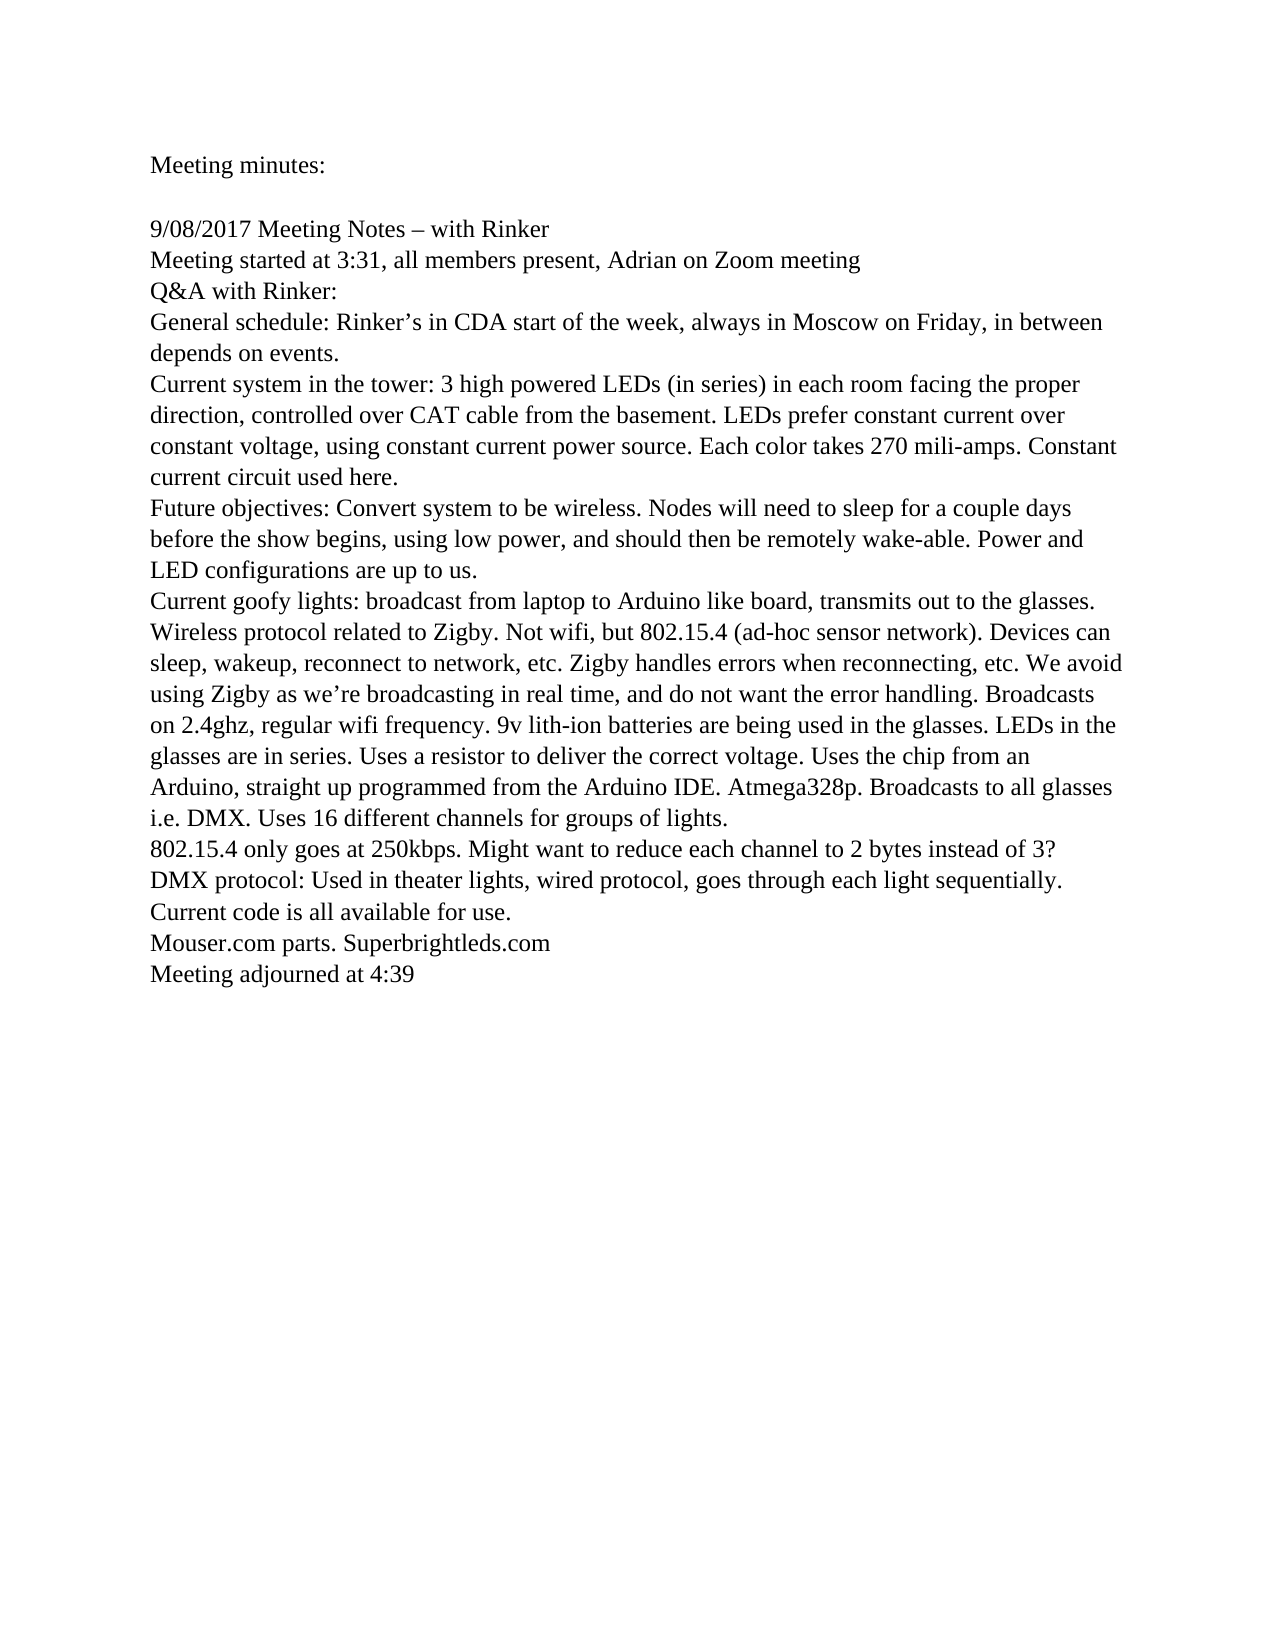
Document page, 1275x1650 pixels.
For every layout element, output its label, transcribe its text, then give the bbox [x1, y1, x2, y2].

text Future objectives: Convert system to be wireless. Nodes will need to sleep for a couple days before the show begins, using low power, and should then be remotely wake-able. Power and LED configurations are up to us. [150, 493, 1125, 584]
text Mouser.com parts. Superbrightleds.com [150, 928, 1125, 956]
text Current goofy lights: broadcast from laptop to Arduino like board, transmits out to the glasses. Wireless protocol related to Zigby. Not wifi, but 802.15.4 (ad-hoc sensor network). Devices can sleep, wakeup, reconnect to network, etc. Zigby handles errors when reconnecting, etc. We avoid using Zigby as we’re broadcasting in real time, and do not want the error handling. Broadcasts on 2.4ghz, regular wifi frequency. 9v lith-ion batteries are being used in the glasses. LEDs in the glasses are in series. Uses a resistor to deliver the correct voltage. Uses the chip from an Arduino, straight up programmed from the Arduino IDE. Atmega328p. Broadcasts to all glasses i.e. DMX. Uses 16 different channels for groups of lights. [150, 586, 1125, 832]
text Meeting adjourned at 4:39 [150, 959, 1125, 987]
text 802.15.4 only goes at 250kbps. Might want to reduce each channel to 2 bytes instead of 3? [150, 834, 1125, 863]
text General schedule: Rinker’s in CDA start of the week, always in Moscow on Friday, in between depends on events. [150, 307, 1125, 367]
text Meeting minutes: [150, 150, 1125, 179]
text Current code is all available for use. [150, 897, 1125, 925]
text Current system in the tower: 3 high powered LEDs (in series) in each room facing the proper direction, controlled over CAT cable from the basement. LEDs prefer constant current over constant voltage, using constant current power source. Each color takes 270 mili-amps. Constant current circuit used here. [150, 369, 1125, 491]
text 9/08/2017 Meeting Notes – with Rinker [150, 214, 1125, 242]
text Meeting started at 3:31, all members present, Adrian on Zoom meeting [150, 245, 1125, 273]
text DMX protocol: Used in theater lights, wired protocol, goes through each light sequentially. [150, 866, 1125, 894]
text Q&A with Rinker: [150, 276, 1125, 304]
